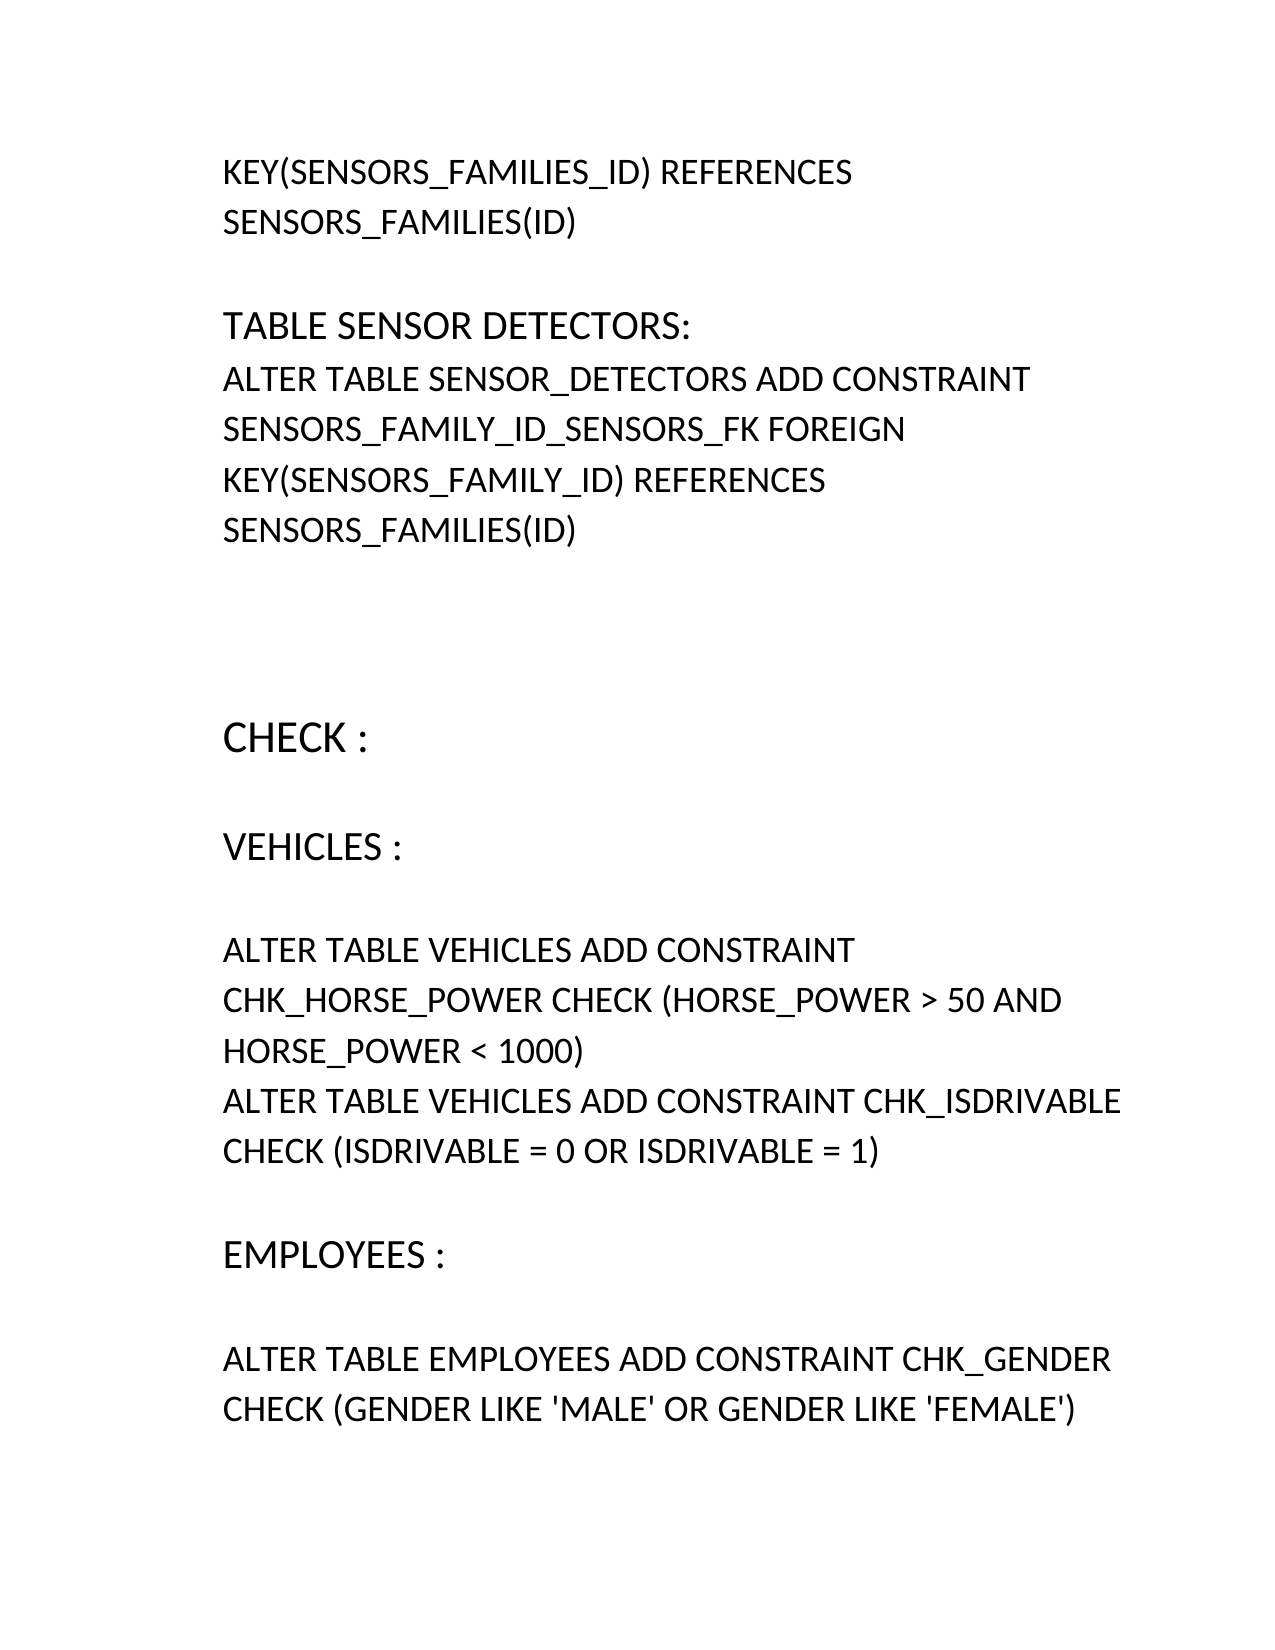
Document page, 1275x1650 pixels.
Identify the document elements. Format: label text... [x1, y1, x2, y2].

list EMPLOYEES : [223, 1228, 1127, 1279]
list TABLE SENSOR DETECTORS: [223, 299, 1127, 350]
list ALTER TABLE EMPLOYEES ADD CONSTRAINT CHK_GENDER CHECK (GENDER LIKE 'MALE' OR GENDER LIKE 'FEMALE') [223, 1334, 1127, 1431]
list CHECK : [223, 708, 1127, 763]
list ALTER TABLE VEHICLES ADD CONSTRAINT CHK_ISDRIVABLE CHECK (ISDRIVABLE = 0 OR ISDRIVABLE = 1) [223, 1077, 1127, 1173]
list ALTER TABLE SENSOR_DETECTORS ADD CONSTRAINT SENSORS_FAMILY_ID_SENSORS_FK FOREIGN KEY(SENSORS_FAMILY_ID) REFERENCES SENSORS_FAMILIES(ID) [223, 355, 1127, 552]
list ALTER TABLE VEHICLES ADD CONSTRAINT CHK_HORSE_POWER CHECK (HORSE_POWER > 50 AND HORSE_POWER < 1000) [223, 926, 1127, 1072]
list VEHICLES : [223, 819, 1127, 870]
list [223, 148, 1127, 244]
